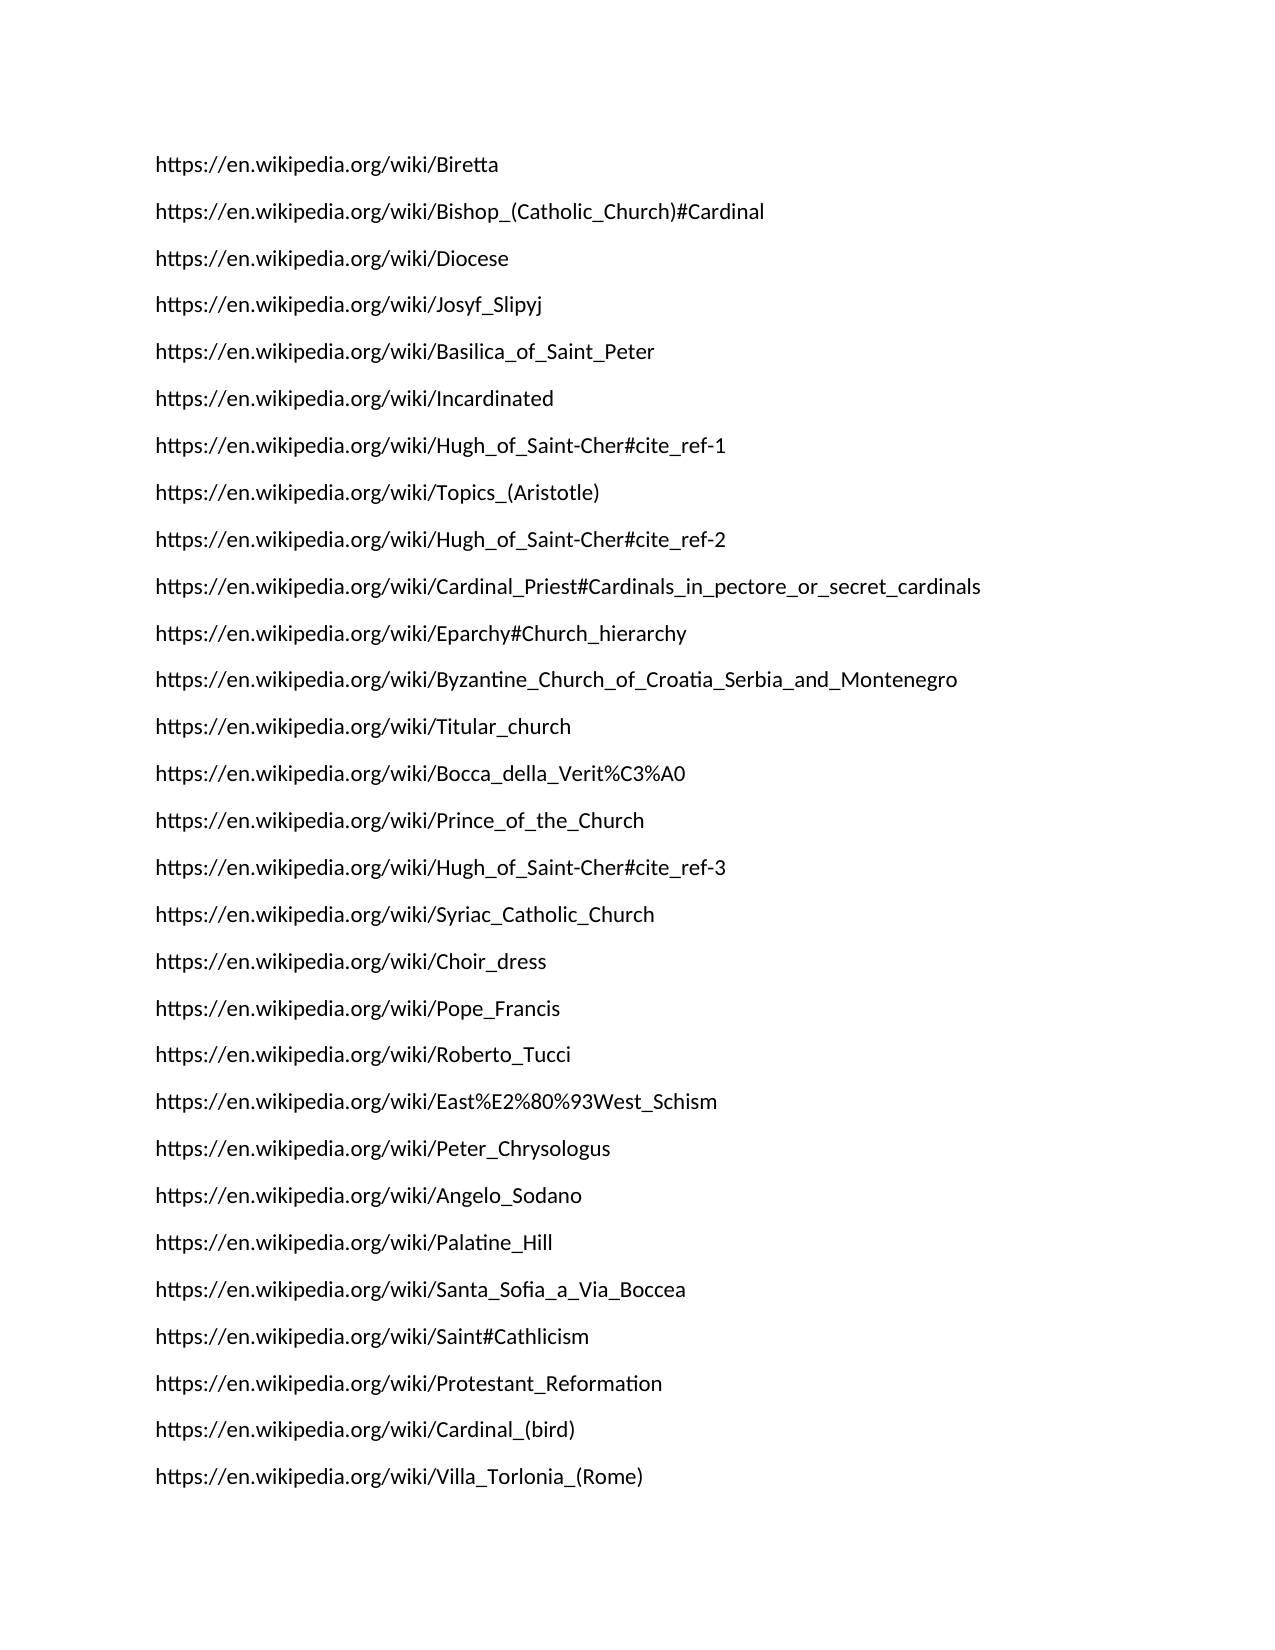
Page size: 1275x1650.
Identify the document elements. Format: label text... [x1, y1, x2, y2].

text https://en.wikipedia.org/wiki/Prince_of_the_Church [150, 806, 1125, 834]
text https://en.wikipedia.org/wiki/East%E2%80%93West_Schism [150, 1087, 1125, 1116]
text https://en.wikipedia.org/wiki/Josyf_Slipyj [150, 291, 1125, 319]
text https://en.wikipedia.org/wiki/Cardinal_(bird) [150, 1416, 1125, 1444]
text https://en.wikipedia.org/wiki/Villa_Torlonia_(Rome) [150, 1462, 1125, 1491]
text https://en.wikipedia.org/wiki/Syriac_Catholic_Church [150, 900, 1125, 928]
text https://en.wikipedia.org/wiki/Peter_Chrysologus [150, 1134, 1125, 1162]
text https://en.wikipedia.org/wiki/Basilica_of_Saint_Peter [150, 337, 1125, 366]
text https://en.wikipedia.org/wiki/Hugh_of_Saint-Cher#cite_ref-1 [150, 431, 1125, 459]
text https://en.wikipedia.org/wiki/Saint#Cathlicism [150, 1322, 1125, 1350]
text https://en.wikipedia.org/wiki/Protestant_Reformation [150, 1369, 1125, 1397]
text https://en.wikipedia.org/wiki/Topics_(Aristotle) [150, 478, 1125, 506]
text https://en.wikipedia.org/wiki/Bishop_(Catholic_Church)#Cardinal [150, 197, 1125, 225]
text https://en.wikipedia.org/wiki/Palatine_Hill [150, 1228, 1125, 1256]
text https://en.wikipedia.org/wiki/Bocca_della_Verit%C3%A0 [150, 759, 1125, 787]
text https://en.wikipedia.org/wiki/Hugh_of_Saint-Cher#cite_ref-3 [150, 853, 1125, 881]
text https://en.wikipedia.org/wiki/Biretta [150, 150, 1125, 178]
text https://en.wikipedia.org/wiki/Hugh_of_Saint-Cher#cite_ref-2 [150, 525, 1125, 553]
text https://en.wikipedia.org/wiki/Roberto_Tucci [150, 1041, 1125, 1069]
text https://en.wikipedia.org/wiki/Titular_church [150, 712, 1125, 741]
text https://en.wikipedia.org/wiki/Incardinated [150, 384, 1125, 412]
text https://en.wikipedia.org/wiki/Pope_Francis [150, 994, 1125, 1022]
text https://en.wikipedia.org/wiki/Eparchy#Church_hierarchy [150, 619, 1125, 647]
text https://en.wikipedia.org/wiki/Byzantine_Church_of_Croatia_Serbia_and_Montenegro [150, 666, 1125, 694]
text https://en.wikipedia.org/wiki/Santa_Sofia_a_Via_Boccea [150, 1275, 1125, 1303]
text https://en.wikipedia.org/wiki/Diocese [150, 244, 1125, 272]
text https://en.wikipedia.org/wiki/Angelo_Sodano [150, 1181, 1125, 1209]
text https://en.wikipedia.org/wiki/Cardinal_Priest#Cardinals_in_pectore_or_secret_cardinals [150, 572, 1125, 600]
text https://en.wikipedia.org/wiki/Choir_dress [150, 947, 1125, 975]
